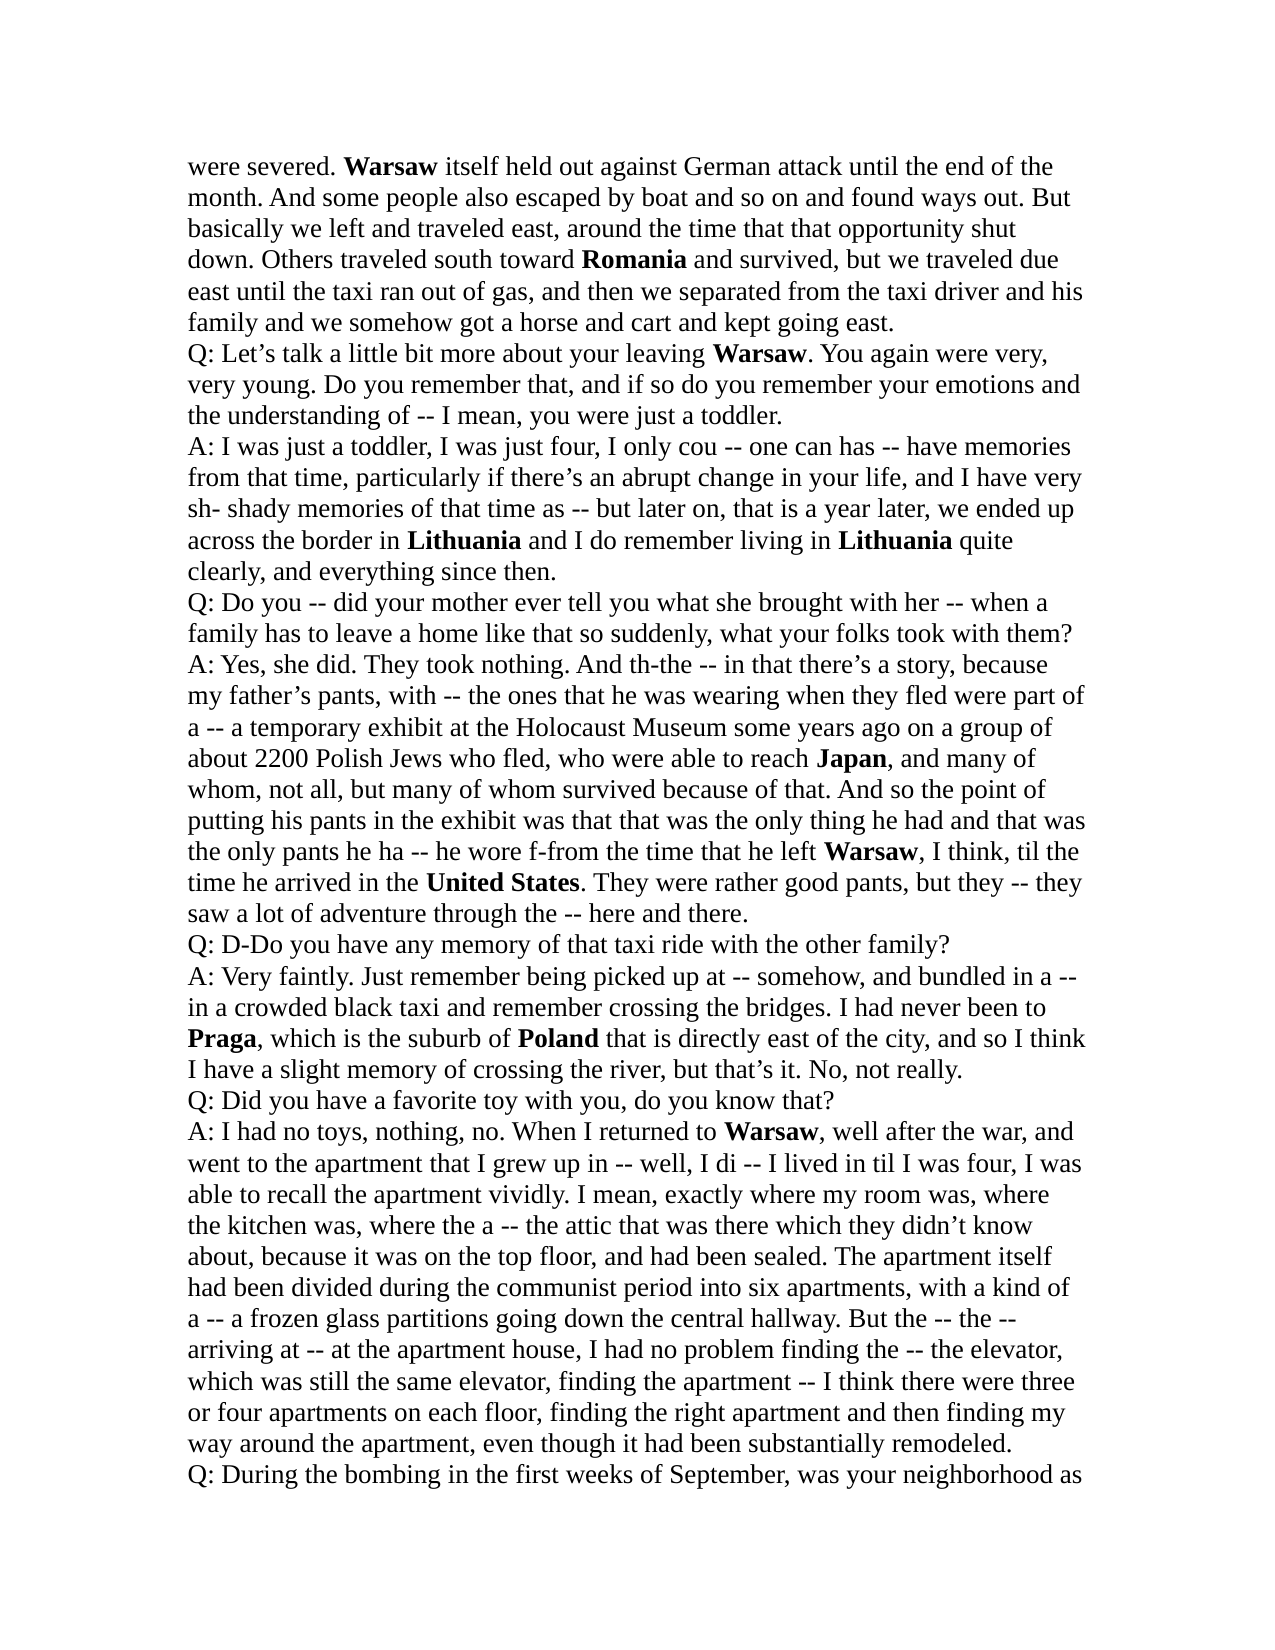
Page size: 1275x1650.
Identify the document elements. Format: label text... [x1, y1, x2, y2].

text Q: Did you have a favorite toy with you, do you know that? [187, 1084, 1087, 1116]
text Q: Do you -- did your mother ever tell you what she brought with her -- when a family has to leave a home like that so suddenly, what your folks took with them? [187, 586, 1087, 648]
text A: Yes, she did. They took nothing. And th-the -- in that there’s a story, because my father’s pants, with -- the ones that he was wearing when they fled were part of a -- a temporary exhibit at the Holocaust Museum some years ago on a group of about 2200 Polish Jews who fled, who were able to reach Japan, and many of whom, not all, but many of whom survived because of that. And so the point of putting his pants in the exhibit was that that was the only thing he had and that was the only pants he ha -- he wore f-from the time that he left Warsaw, I think, til the time he arrived in the United States. They were rather good pants, but they -- they saw a lot of adventure through the -- here and there. [187, 648, 1087, 929]
text A: I was just a toddler, I was just four, I only cou -- one can has -- have memories from that time, particularly if there’s an abrupt change in your life, and I have very sh- shady memories of that time as -- but later on, that is a year later, we ended up across the border in Lithuania and I do remember living in Lithuania quite clearly, and everything since then. [187, 430, 1087, 586]
text Q: Let’s talk a little bit more about your leaving Warsaw. You again were very, very young. Do you remember that, and if so do you remember your emotions and the understanding of -- I mean, you were just a toddler. [187, 337, 1087, 430]
text A: I had no toys, nothing, no. When I returned to Warsaw, well after the war, and went to the apartment that I grew up in -- well, I di -- I lived in til I was four, I was able to recall the apartment vividly. I mean, exactly where my room was, where the kitchen was, where the a -- the attic that was there which they didn’t know about, because it was on the top floor, and had been sealed. The apartment itself had been divided during the communist period into six apartments, with a kind of a -- a frozen glass partitions going down the central hallway. But the -- the -- arriving at -- at the apartment house, I had no problem finding the -- the elevator, which was still the same elevator, finding the apartment -- I think there were three or four apartments on each floor, finding the right apartment and then finding my way around the apartment, even though it had been substantially remodeled. [187, 1116, 1087, 1458]
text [187, 150, 1087, 337]
text Q: D-Do you have any memory of that taxi ride with the other family? [187, 929, 1087, 960]
text A: Very faintly. Just remember being picked up at -- somehow, and bundled in a -- in a crowded black taxi and remember crossing the bridges. I had never been to Praga, which is the suburb of Poland that is directly east of the city, and so I think I have a slight memory of crossing the river, but that’s it. No, not really. [187, 960, 1087, 1084]
